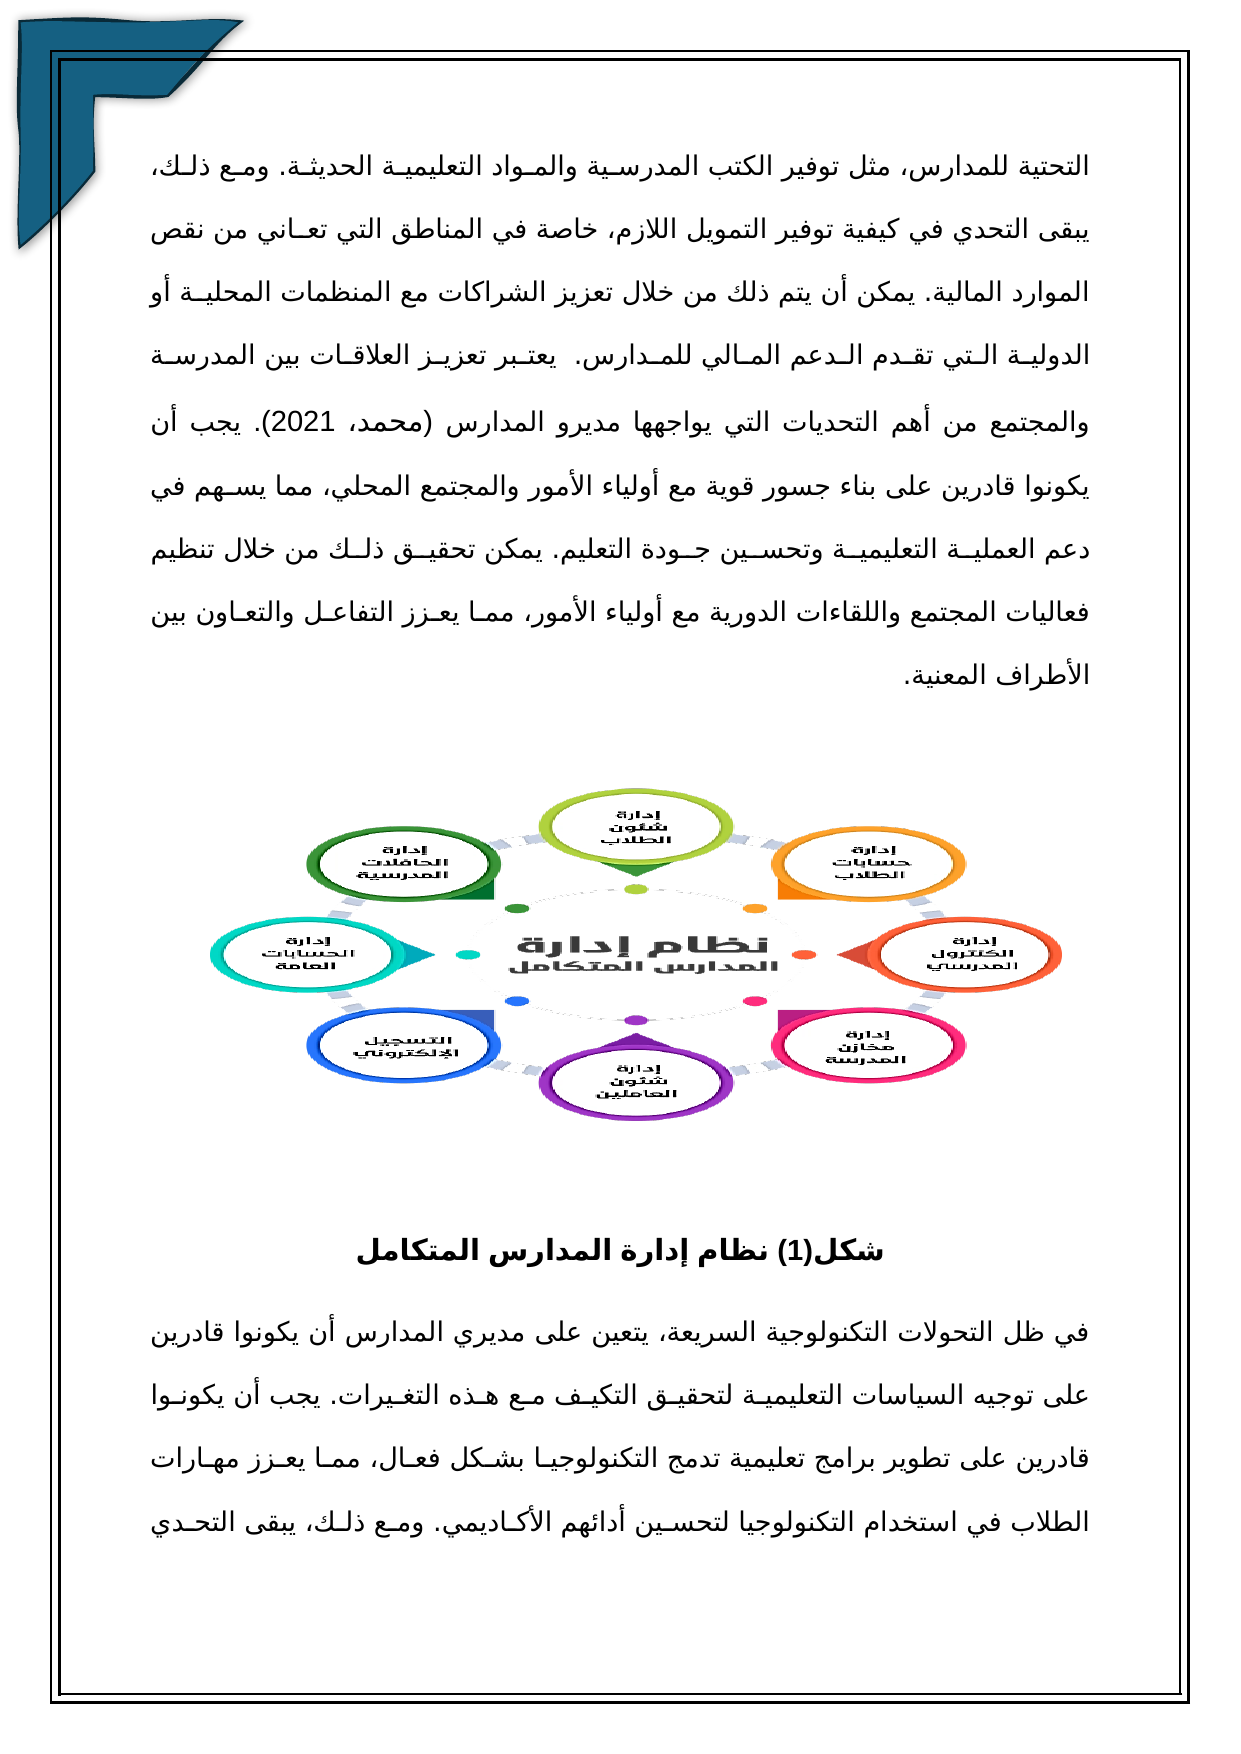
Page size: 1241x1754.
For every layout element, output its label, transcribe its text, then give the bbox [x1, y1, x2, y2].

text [150, 150, 1090, 691]
text شكل(1) نظام إدارة المدارس المتكامل [150, 1233, 1090, 1266]
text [150, 1317, 1090, 1537]
picture [181, 738, 1091, 1182]
